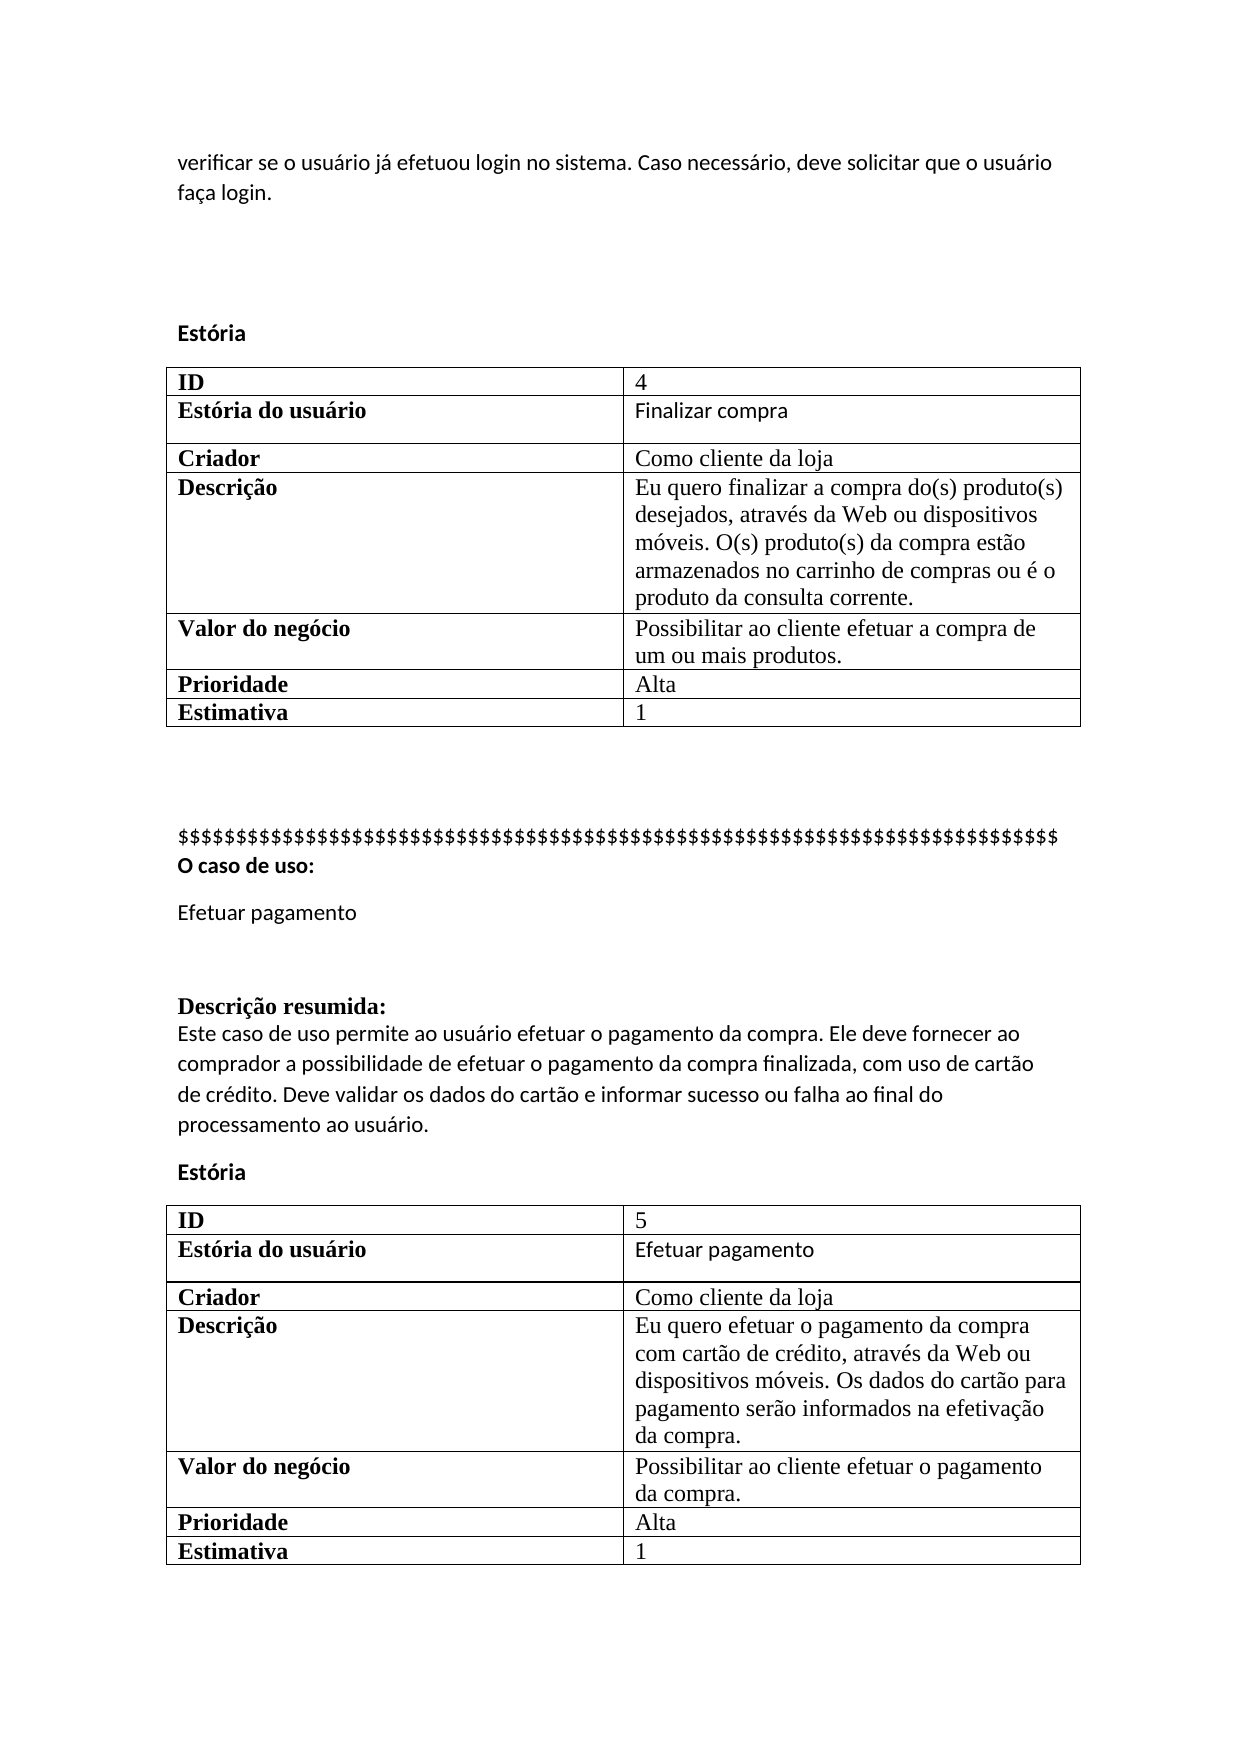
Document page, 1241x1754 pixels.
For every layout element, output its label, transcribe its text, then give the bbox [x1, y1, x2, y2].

text $$$$$$$$$$$$$$$$$$$$$$$$$$$$$$$$$$$$$$$$$$$$$$$$$$$$$$$$$$$$$$$$$$$$$$$$$$$$ O caso de uso: [177, 821, 1063, 879]
table_cell Possibilitar ao cliente efetuar a compra de um ou mais produtos. [624, 614, 1080, 669]
table_header 5 [624, 1206, 1080, 1234]
table_cell Criador [167, 444, 623, 472]
text Descrição resumida: [177, 992, 1063, 1019]
table_cell Prioridade [167, 1508, 623, 1536]
table_cell Descrição [167, 1311, 623, 1451]
table_cell Descrição [167, 473, 623, 612]
table_cell Como cliente da loja [624, 1283, 1080, 1310]
table_cell 1 [624, 699, 1080, 726]
table_cell Alta [624, 670, 1080, 697]
table_cell Eu quero efetuar o pagamento da compra com cartão de crédito, através da Web ou dispositivos móveis. Os dados do cartão para pagamento serão informados na efetivação da compra. [624, 1311, 1080, 1451]
table_cell Possibilitar ao cliente efetuar o pagamento da compra. [624, 1452, 1080, 1507]
text Este caso de uso permite ao usuário efetuar o pagamento da compra. Ele deve fornecer ao comprador a possibilidade de efetuar o pagamento da compra finalizada, com uso de cartão de crédito. Deve validar os dados do cartão e informar sucesso ou falha ao final do processamento ao usuário. [177, 1019, 1063, 1138]
text Estória [177, 318, 1063, 348]
table_cell Alta [624, 1508, 1080, 1536]
table_cell Efetuar pagamento [624, 1235, 1080, 1281]
table_header ID [167, 368, 623, 395]
text Estória [177, 1157, 1063, 1186]
table_cell Finalizar compra [624, 396, 1080, 443]
table_cell Como cliente da loja [624, 444, 1080, 472]
table_cell Eu quero finalizar a compra do(s) produto(s) desejados, através da Web ou dispositivos móveis. O(s) produto(s) da compra estão armazenados no carrinho de compras ou é o produto da consulta corrente. [624, 473, 1080, 612]
table_cell Valor do negócio [167, 614, 623, 669]
table_header 4 [624, 368, 1080, 395]
table_header ID [167, 1206, 623, 1234]
table_cell Estória do usuário [167, 396, 623, 443]
text Efetuar pagamento [177, 898, 1063, 926]
table_cell Valor do negócio [167, 1452, 623, 1507]
table_cell Estória do usuário [167, 1235, 623, 1281]
table_cell 1 [624, 1537, 1080, 1564]
table_cell Estimativa [167, 699, 623, 726]
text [177, 148, 1063, 206]
table_cell Prioridade [167, 670, 623, 697]
table_cell Criador [167, 1283, 623, 1310]
table_cell Estimativa [167, 1537, 623, 1564]
